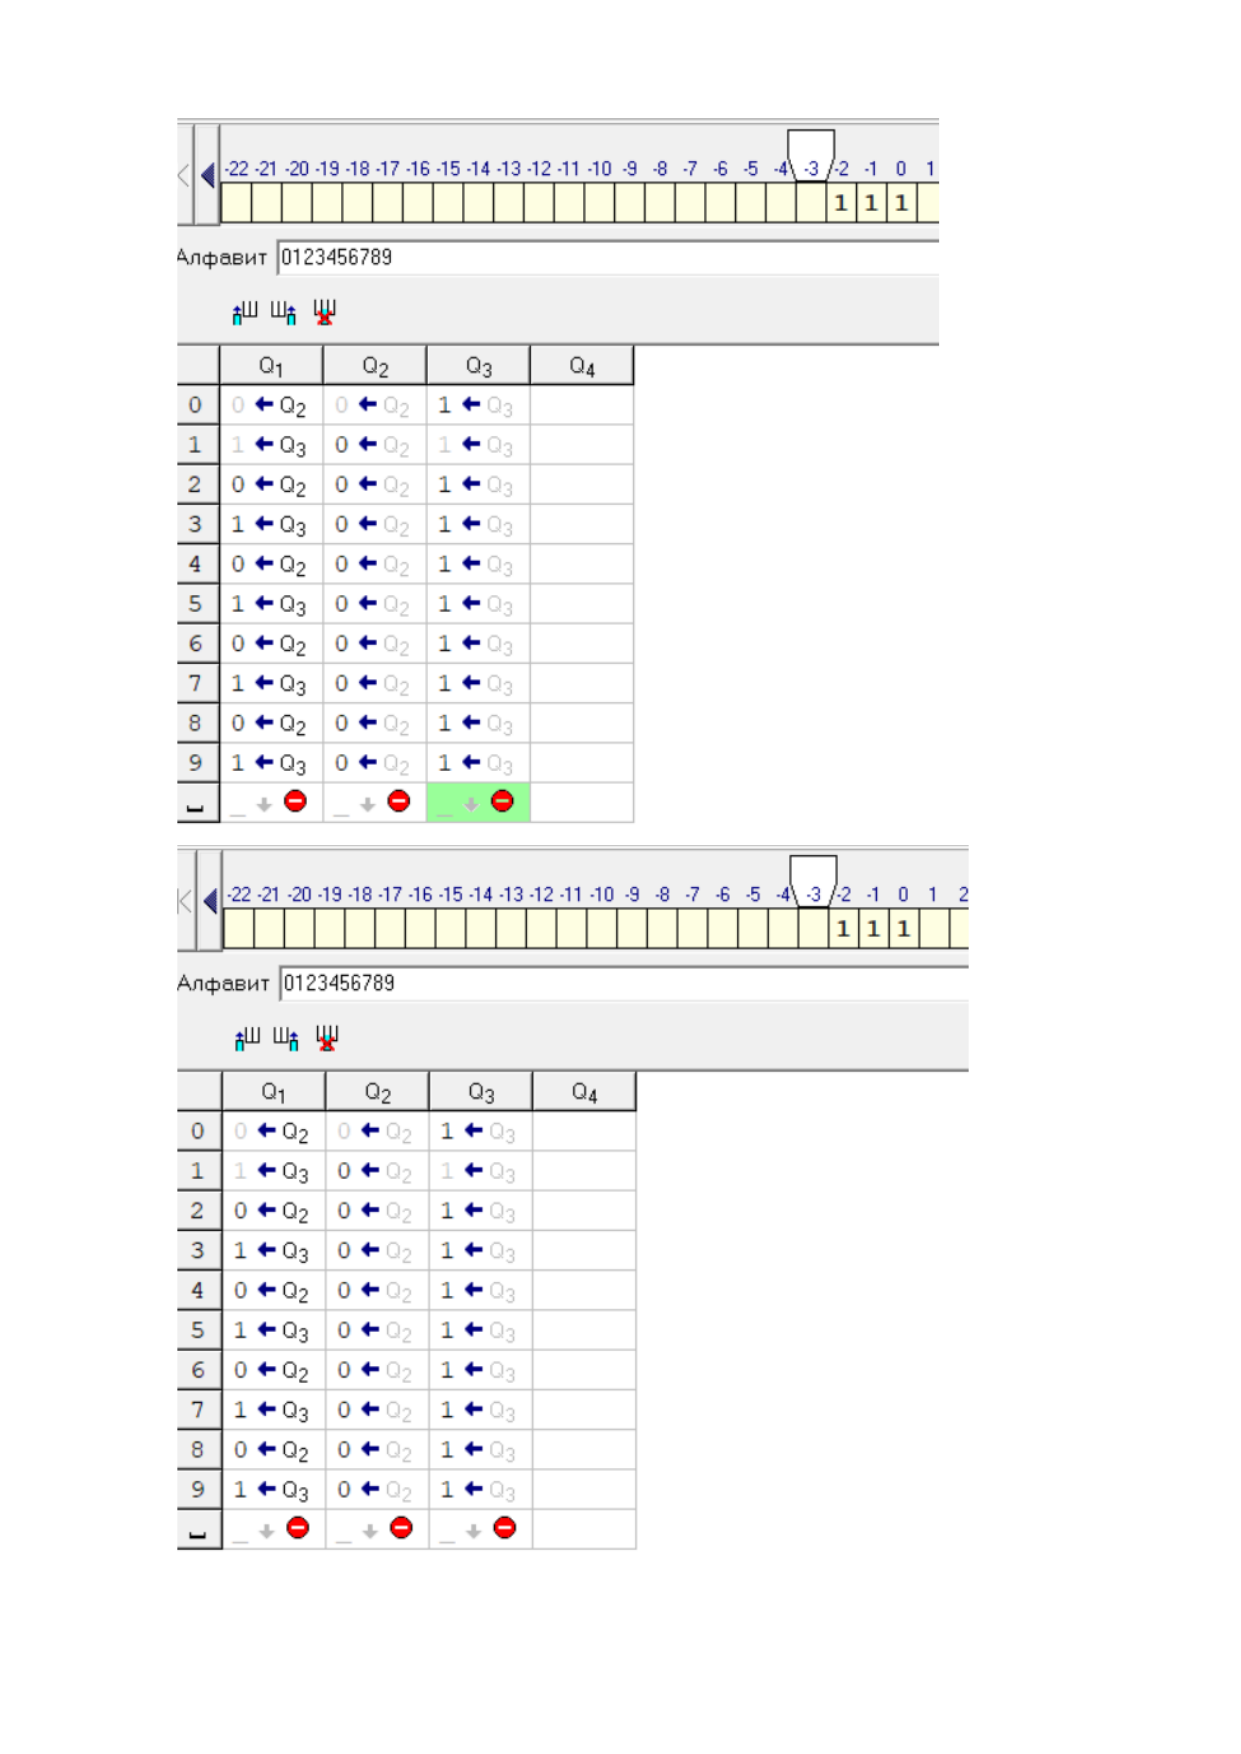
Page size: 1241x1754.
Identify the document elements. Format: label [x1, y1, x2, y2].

picture [177, 845, 969, 1555]
picture [177, 118, 940, 827]
